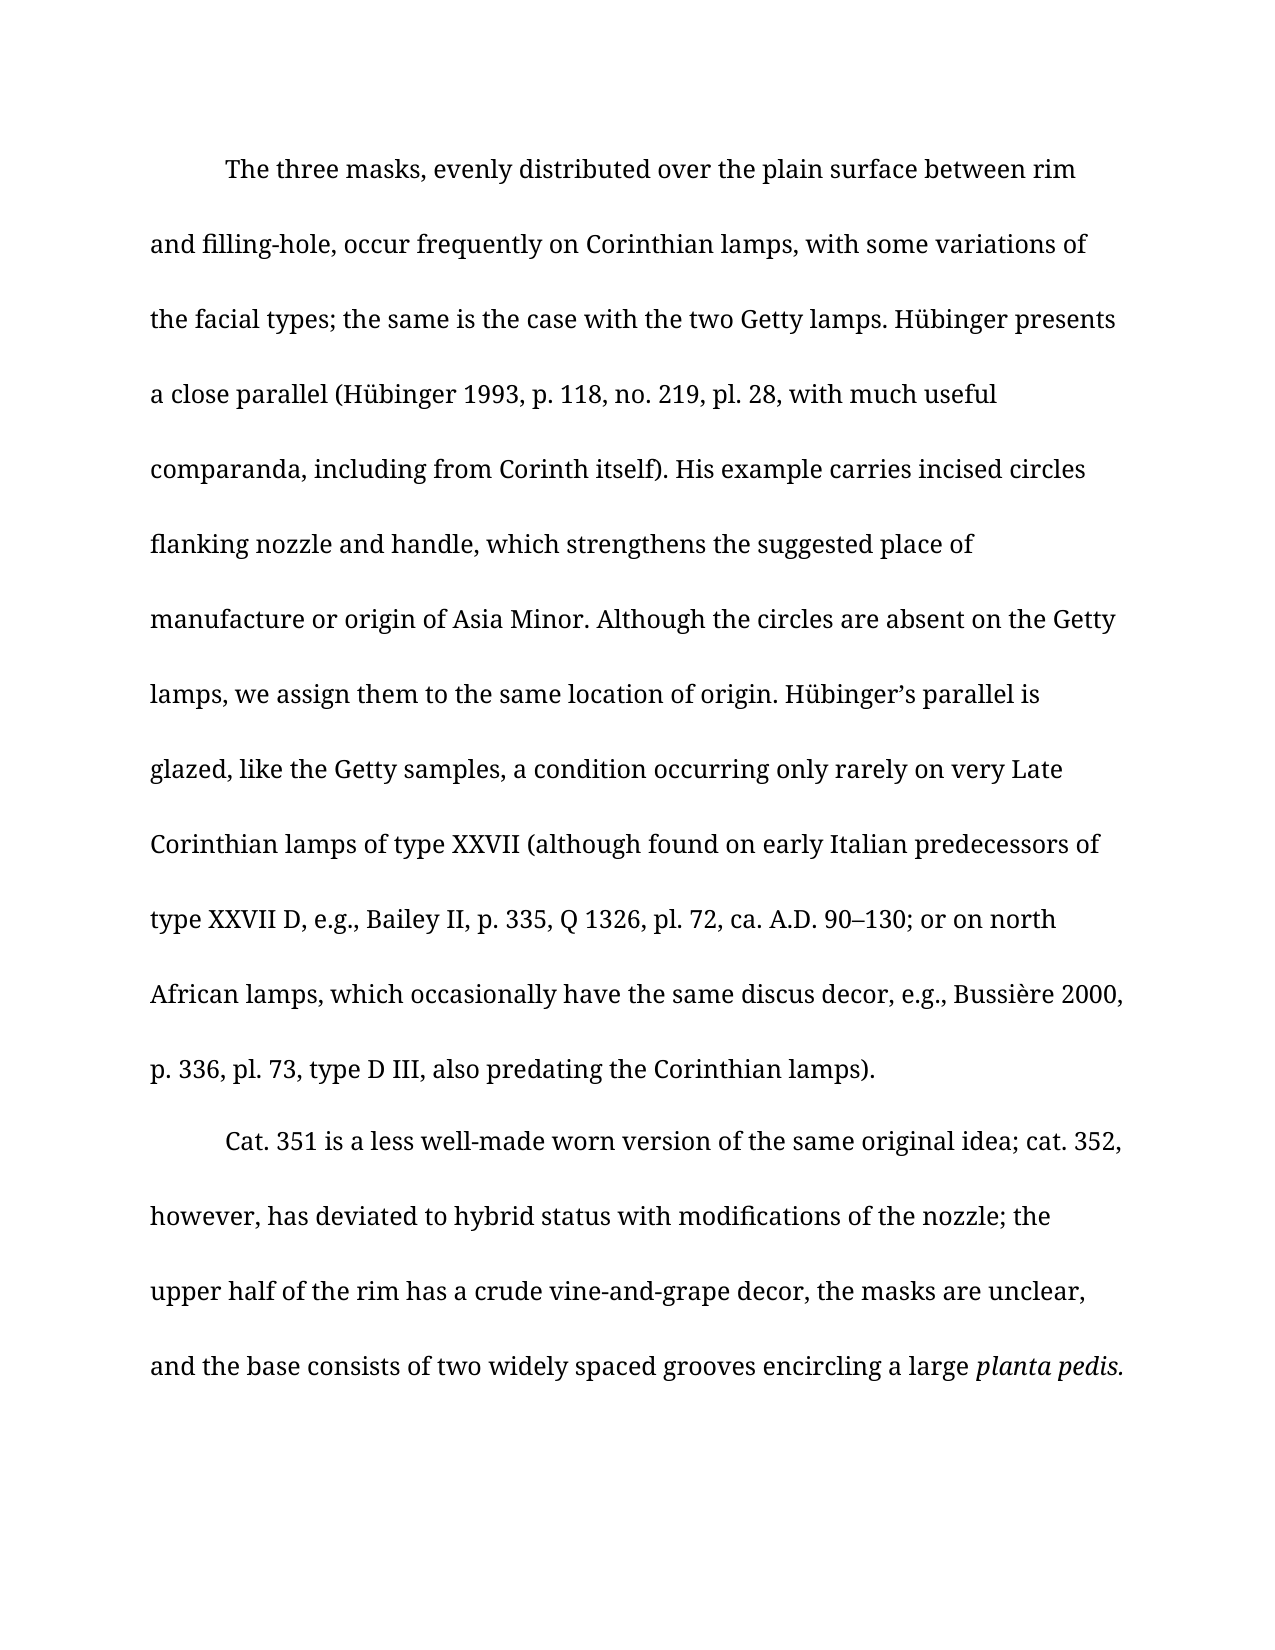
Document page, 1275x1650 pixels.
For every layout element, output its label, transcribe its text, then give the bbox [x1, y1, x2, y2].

list Cat. 351 is a less well-made worn version of the same original idea; cat. 352, however, has deviated to hybrid status with modifications of the nozzle; the upper half of the rim has a crude vine-and-grape decor, the masks are unclear, and the base consists of two widely spaced grooves encircling a large planta pedis. [150, 1122, 1125, 1384]
list The three masks, evenly distributed over the plain surface between rim and filling-hole, occur frequently on Corinthian lamps, with some variations of the facial types; the same is the case with the two Getty lamps. Hübinger presents a close parallel (Hübinger 1993, p. 118, no. 219, pl. 28, with much useful comparanda, including from Corinth itself). His example carries incised circles flanking nozzle and handle, which strengthens the suggested place of manufacture or origin of Asia Minor. Although the circles are absent on the Getty lamps, we assign them to the same location of origin. Hübinger’s parallel is glazed, like the Getty samples, a condition occurring only rarely on very Late Corinthian lamps of type XXVII (although found on early Italian predecessors of type XXVII D, e.g., Bailey II, p. 335, Q 1326, pl. 72, ca. A.D. 90–130; or on north African lamps, which occasionally have the same discus decor, e.g., Bussière 2000, p. 336, pl. 73, type D III, also predating the Corinthian lamps). [150, 150, 1125, 1087]
